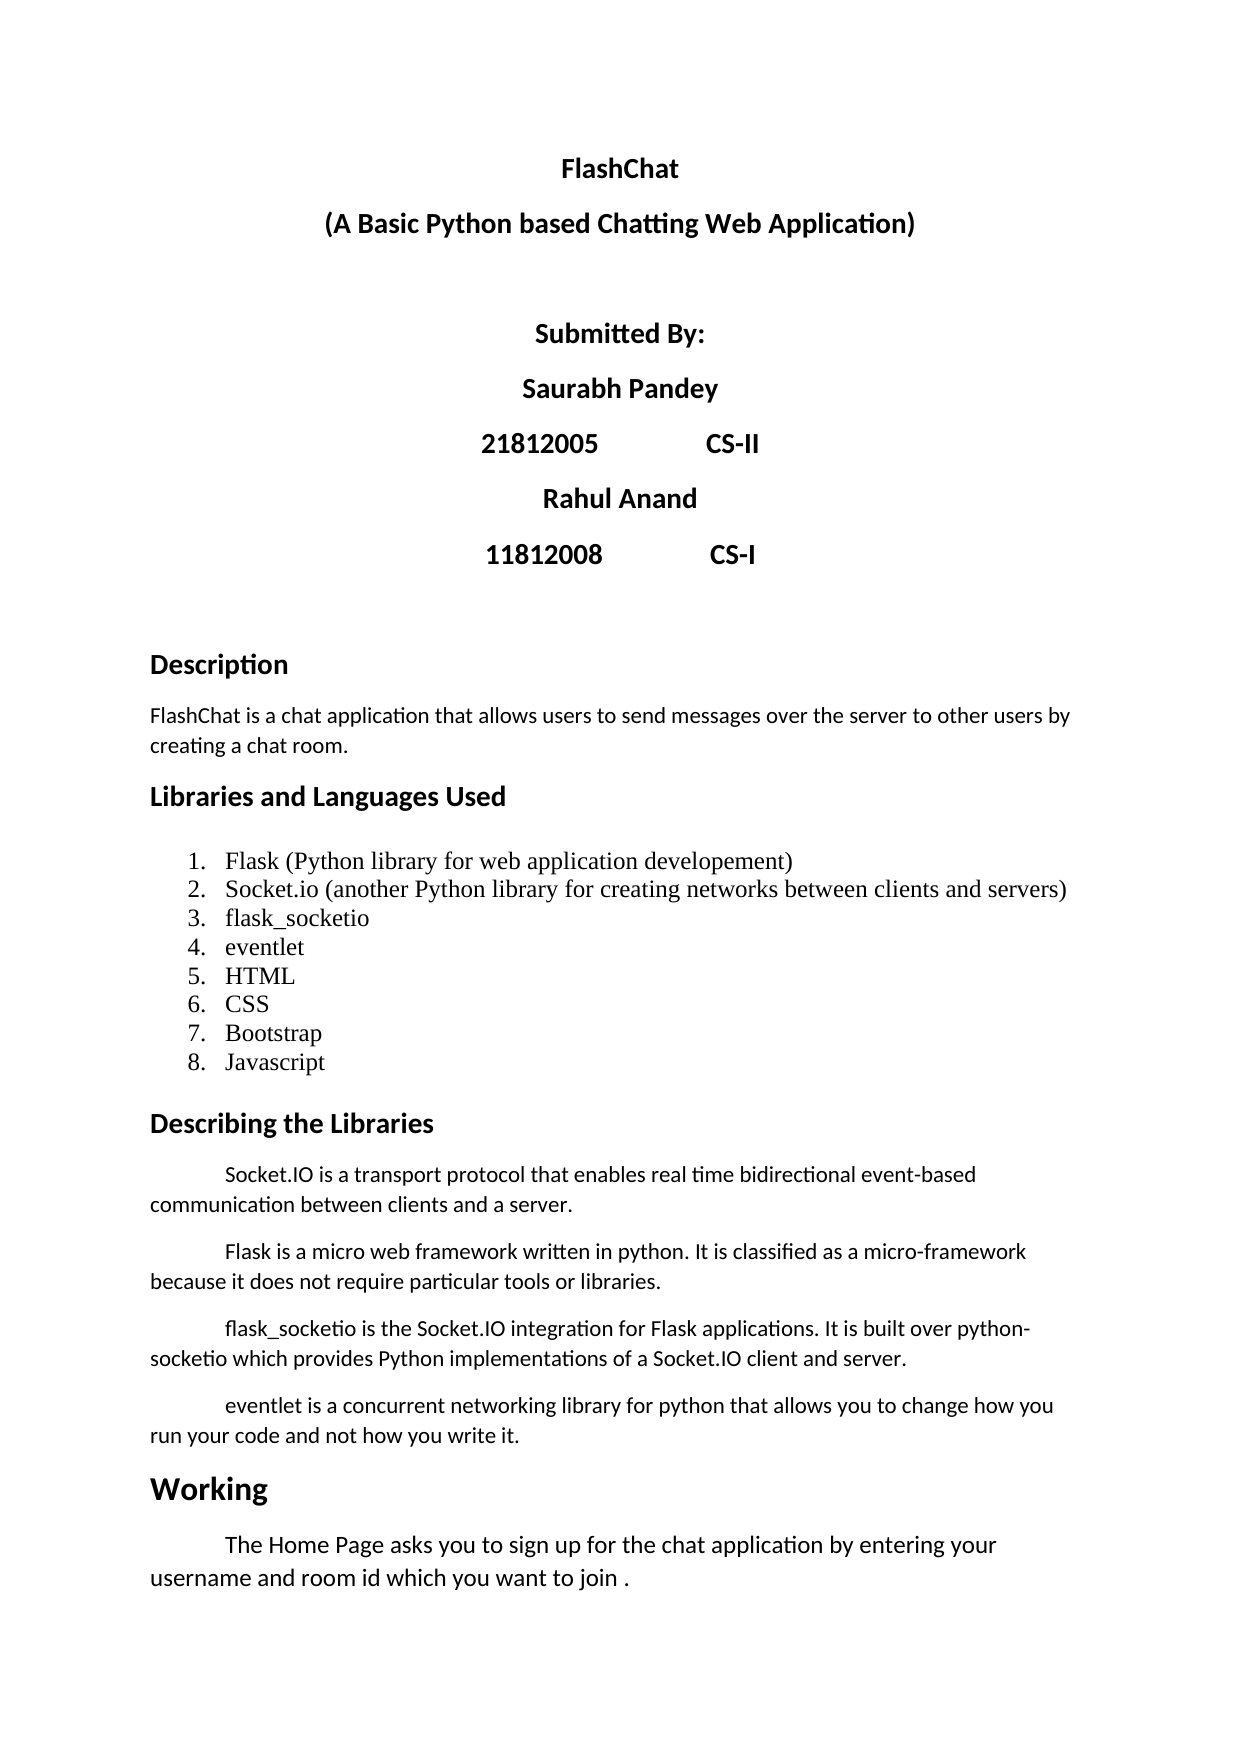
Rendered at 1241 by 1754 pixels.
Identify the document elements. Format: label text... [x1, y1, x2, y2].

list Bootstrap [187, 1018, 1090, 1047]
text (A Basic Python based Chatting Web Application) [150, 205, 1090, 241]
list eventlet [187, 932, 1090, 961]
list flask_socketio [187, 903, 1090, 932]
list CSS [187, 989, 1090, 1018]
text Working [150, 1468, 1090, 1509]
list Socket.io (another Python library for creating networks between clients and servers) [187, 874, 1090, 903]
text 11812008 CS-I [150, 536, 1090, 571]
text Description [150, 646, 1090, 682]
text flask_socketio is the Socket.IO integration for Flask applications. It is built over python-socketio which provides Python implementations of a Socket.IO client and server. [150, 1314, 1090, 1372]
list Javascript [187, 1047, 1090, 1076]
text Socket.IO is a transport protocol that enables real time bidirectional event-based communication between clients and a server. [150, 1160, 1090, 1218]
text FlashChat is a chat application that allows users to send messages over the server to other users by creating a chat room. [150, 701, 1090, 759]
text eventlet is a concurrent networking library for python that allows you to change how you run your code and not how you write it. [150, 1391, 1090, 1449]
text Flask is a micro web framework written in python. It is classified as a micro-framework because it does not require particular tools or libraries. [150, 1237, 1090, 1295]
text 21812005 CS-II [150, 426, 1090, 461]
list Flask (Python library for web application developement) [187, 846, 1090, 874]
text Describing the Libraries [150, 1105, 1090, 1141]
text Libraries and Languages Used [150, 778, 1090, 814]
text FlashChat [150, 150, 1090, 186]
list HTML [187, 961, 1090, 989]
text Submitted By: [150, 315, 1090, 351]
text Rahul Anand [150, 481, 1090, 516]
text The Home Page asks you to sign up for the chat application by entering your username and room id which you want to join . [150, 1529, 1090, 1592]
text Saurabh Pandey [150, 370, 1090, 406]
